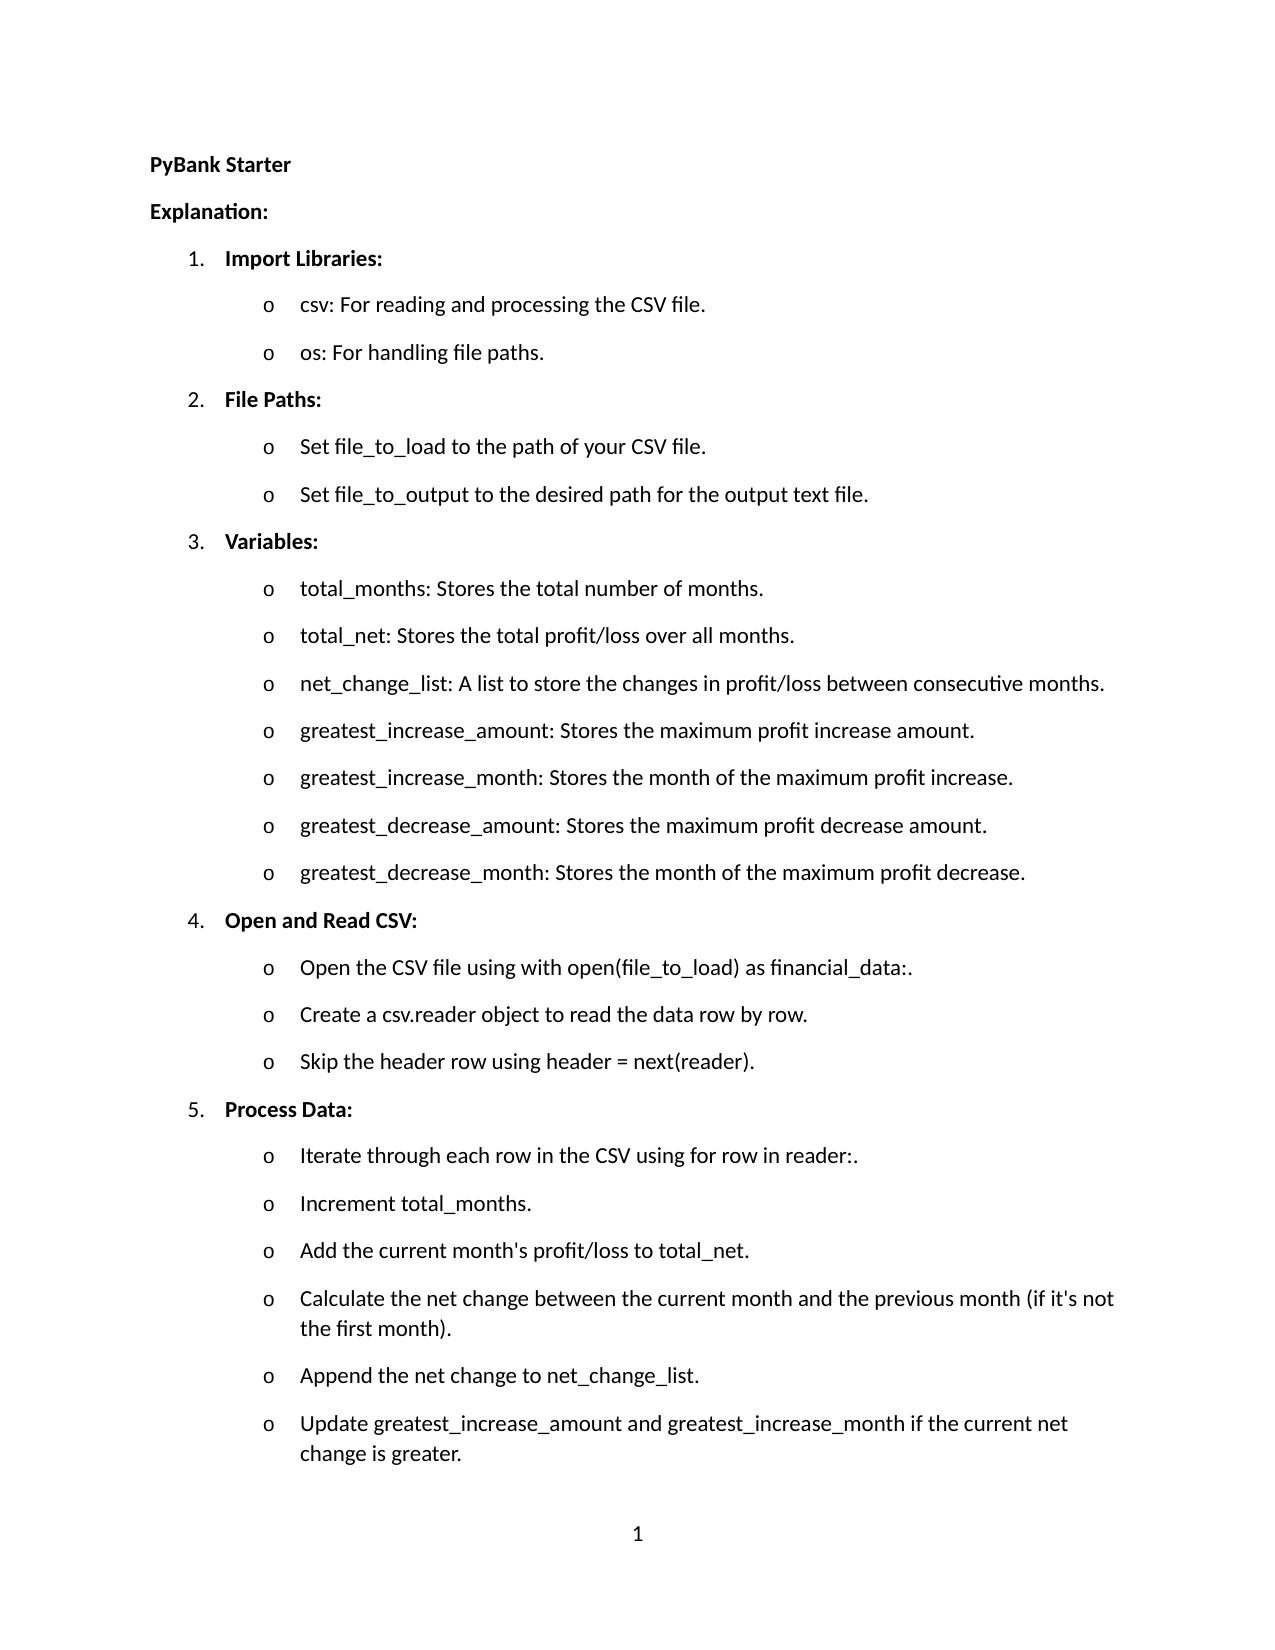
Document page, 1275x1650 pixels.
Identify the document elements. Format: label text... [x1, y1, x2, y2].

list Variables: [187, 527, 1125, 555]
list net_change_list: A list to store the changes in profit/loss between consecutive months. [262, 669, 1125, 697]
text PyBank Starter [150, 150, 1125, 178]
list Increment total_months. [262, 1189, 1125, 1218]
list Import Libraries: [187, 244, 1125, 272]
list total_net: Stores the total profit/loss over all months. [262, 621, 1125, 650]
list File Paths: [187, 385, 1125, 413]
list greatest_increase_amount: Stores the maximum profit increase amount. [262, 716, 1125, 745]
list Process Data: [187, 1095, 1125, 1123]
list Calculate the net change between the current month and the previous month (if it's not the first month). [262, 1284, 1125, 1343]
list Skip the header row using header = next(reader). [262, 1047, 1125, 1076]
list Update greatest_increase_amount and greatest_increase_month if the current net change is greater. [262, 1409, 1125, 1468]
list greatest_decrease_amount: Stores the maximum profit decrease amount. [262, 811, 1125, 839]
list Append the net change to net_change_list. [262, 1361, 1125, 1390]
list Iterate through each row in the CSV using for row in reader:. [262, 1142, 1125, 1170]
list Add the current month's profit/loss to total_net. [262, 1236, 1125, 1265]
list greatest_decrease_month: Stores the month of the maximum profit decrease. [262, 858, 1125, 887]
list greatest_increase_month: Stores the month of the maximum profit increase. [262, 763, 1125, 792]
list Set file_to_load to the path of your CSV file. [262, 432, 1125, 461]
list Open and Read CSV: [187, 906, 1125, 934]
list os: For handling file paths. [262, 338, 1125, 367]
list csv: For reading and processing the CSV file. [262, 291, 1125, 319]
text Explanation: [150, 197, 1125, 225]
list Open the CSV file using with open(file_to_load) as financial_data:. [262, 953, 1125, 981]
list Set file_to_output to the desired path for the output text file. [262, 480, 1125, 508]
list Create a csv.reader object to read the data row by row. [262, 1000, 1125, 1028]
list total_months: Stores the total number of months. [262, 574, 1125, 602]
